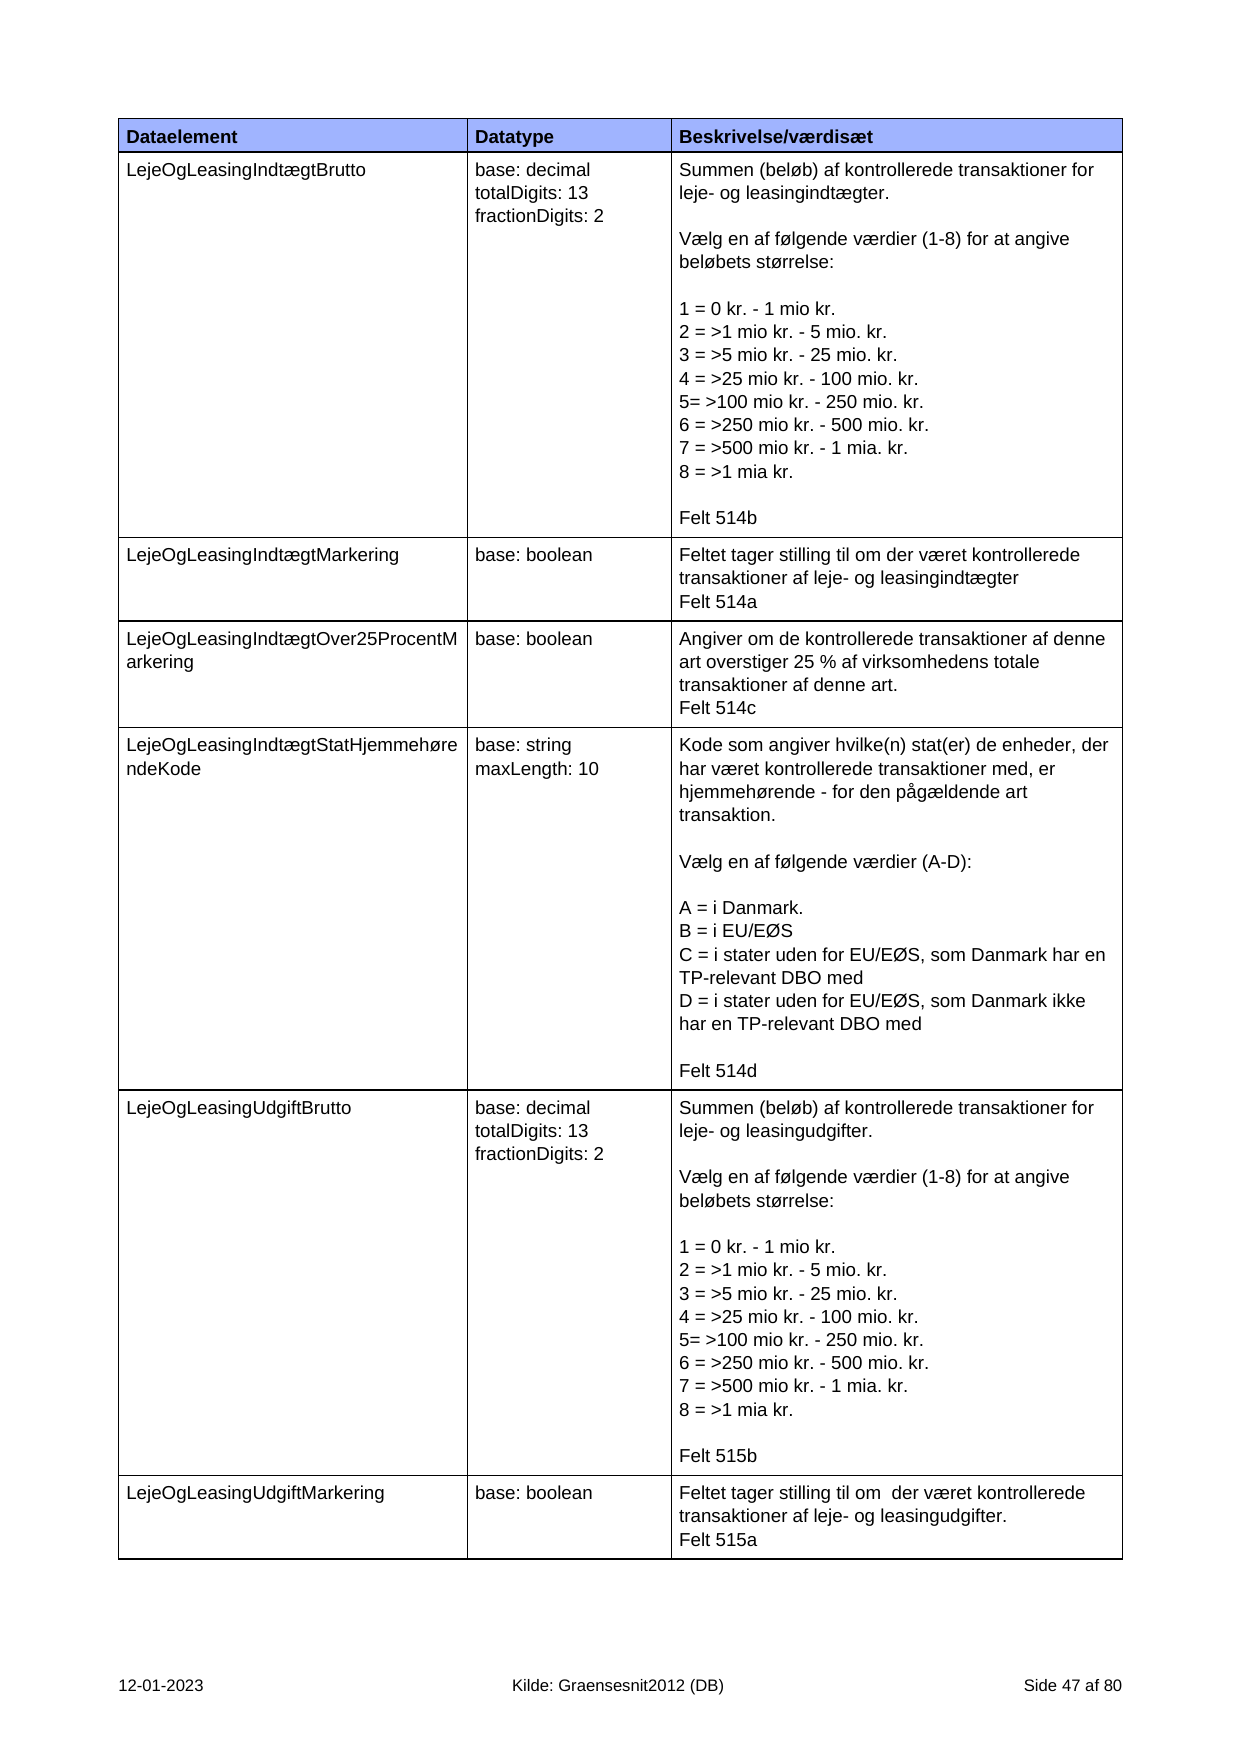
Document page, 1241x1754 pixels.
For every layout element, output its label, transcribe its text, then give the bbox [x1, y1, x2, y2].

table_cell LejeOgLeasingIndtægtBrutto [119, 153, 467, 536]
table_cell LejeOgLeasingIndtægtOver25ProcentMarkering [119, 622, 467, 727]
table_cell base: boolean [468, 622, 671, 727]
table_cell LejeOgLeasingUdgiftBrutto [119, 1091, 467, 1474]
table_cell base: string maxLength: 10 [468, 728, 671, 1089]
table_header Datatype [468, 119, 671, 151]
table_cell Summen (beløb) af kontrollerede transaktioner for leje- og leasingindtægter. Vælg en af følgende værdier (1-8) for at angive beløbets størrelse: 1 = 0 kr. - 1 mio kr. 2 = >1 mio kr. - 5 mio. kr. 3 = >5 mio kr. - 25 mio. kr. 4 = >25 mio kr. - 100 mio. kr. 5= >100 mio kr. - 250 mio. kr. 6 = >250 mio kr. - 500 mio. kr. 7 = >500 mio kr. - 1 mia. kr. 8 = >1 mia kr. Felt 514b [672, 153, 1122, 536]
table_cell Feltet tager stilling til om der været kontrollerede transaktioner af leje- og leasingindtægter Felt 514a [672, 538, 1122, 620]
table_cell LejeOgLeasingIndtægtMarkering [119, 538, 467, 620]
table_cell base: decimal totalDigits: 13 fractionDigits: 2 [468, 1091, 671, 1474]
table_cell Angiver om de kontrollerede transaktioner af denne art overstiger 25 % af virksomhedens totale transaktioner af denne art. Felt 514c [672, 622, 1122, 727]
table_cell base: boolean [468, 1476, 671, 1558]
table_cell base: boolean [468, 538, 671, 620]
table_cell Kode som angiver hvilke(n) stat(er) de enheder, der har været kontrollerede transaktioner med, er hjemmehørende - for den pågældende art transaktion. Vælg en af følgende værdier (A-D): A = i Danmark. B = i EU/EØS C = i stater uden for EU/EØS, som Danmark har en TP-relevant DBO med D = i stater uden for EU/EØS, som Danmark ikke har en TP-relevant DBO med Felt 514d [672, 728, 1122, 1089]
table_cell LejeOgLeasingIndtægtStatHjemmehørendeKode [119, 728, 467, 1089]
table_cell Summen (beløb) af kontrollerede transaktioner for leje- og leasingudgifter. Vælg en af følgende værdier (1-8) for at angive beløbets størrelse: 1 = 0 kr. - 1 mio kr. 2 = >1 mio kr. - 5 mio. kr. 3 = >5 mio kr. - 25 mio. kr. 4 = >25 mio kr. - 100 mio. kr. 5= >100 mio kr. - 250 mio. kr. 6 = >250 mio kr. - 500 mio. kr. 7 = >500 mio kr. - 1 mia. kr. 8 = >1 mia kr. Felt 515b [672, 1091, 1122, 1474]
table_cell LejeOgLeasingUdgiftMarkering [119, 1476, 467, 1558]
table_cell Feltet tager stilling til om der været kontrollerede transaktioner af leje- og leasingudgifter. Felt 515a [672, 1476, 1122, 1558]
table_header Dataelement [119, 119, 467, 151]
table_cell base: decimal totalDigits: 13 fractionDigits: 2 [468, 153, 671, 536]
table_header Beskrivelse/værdisæt [672, 119, 1122, 151]
